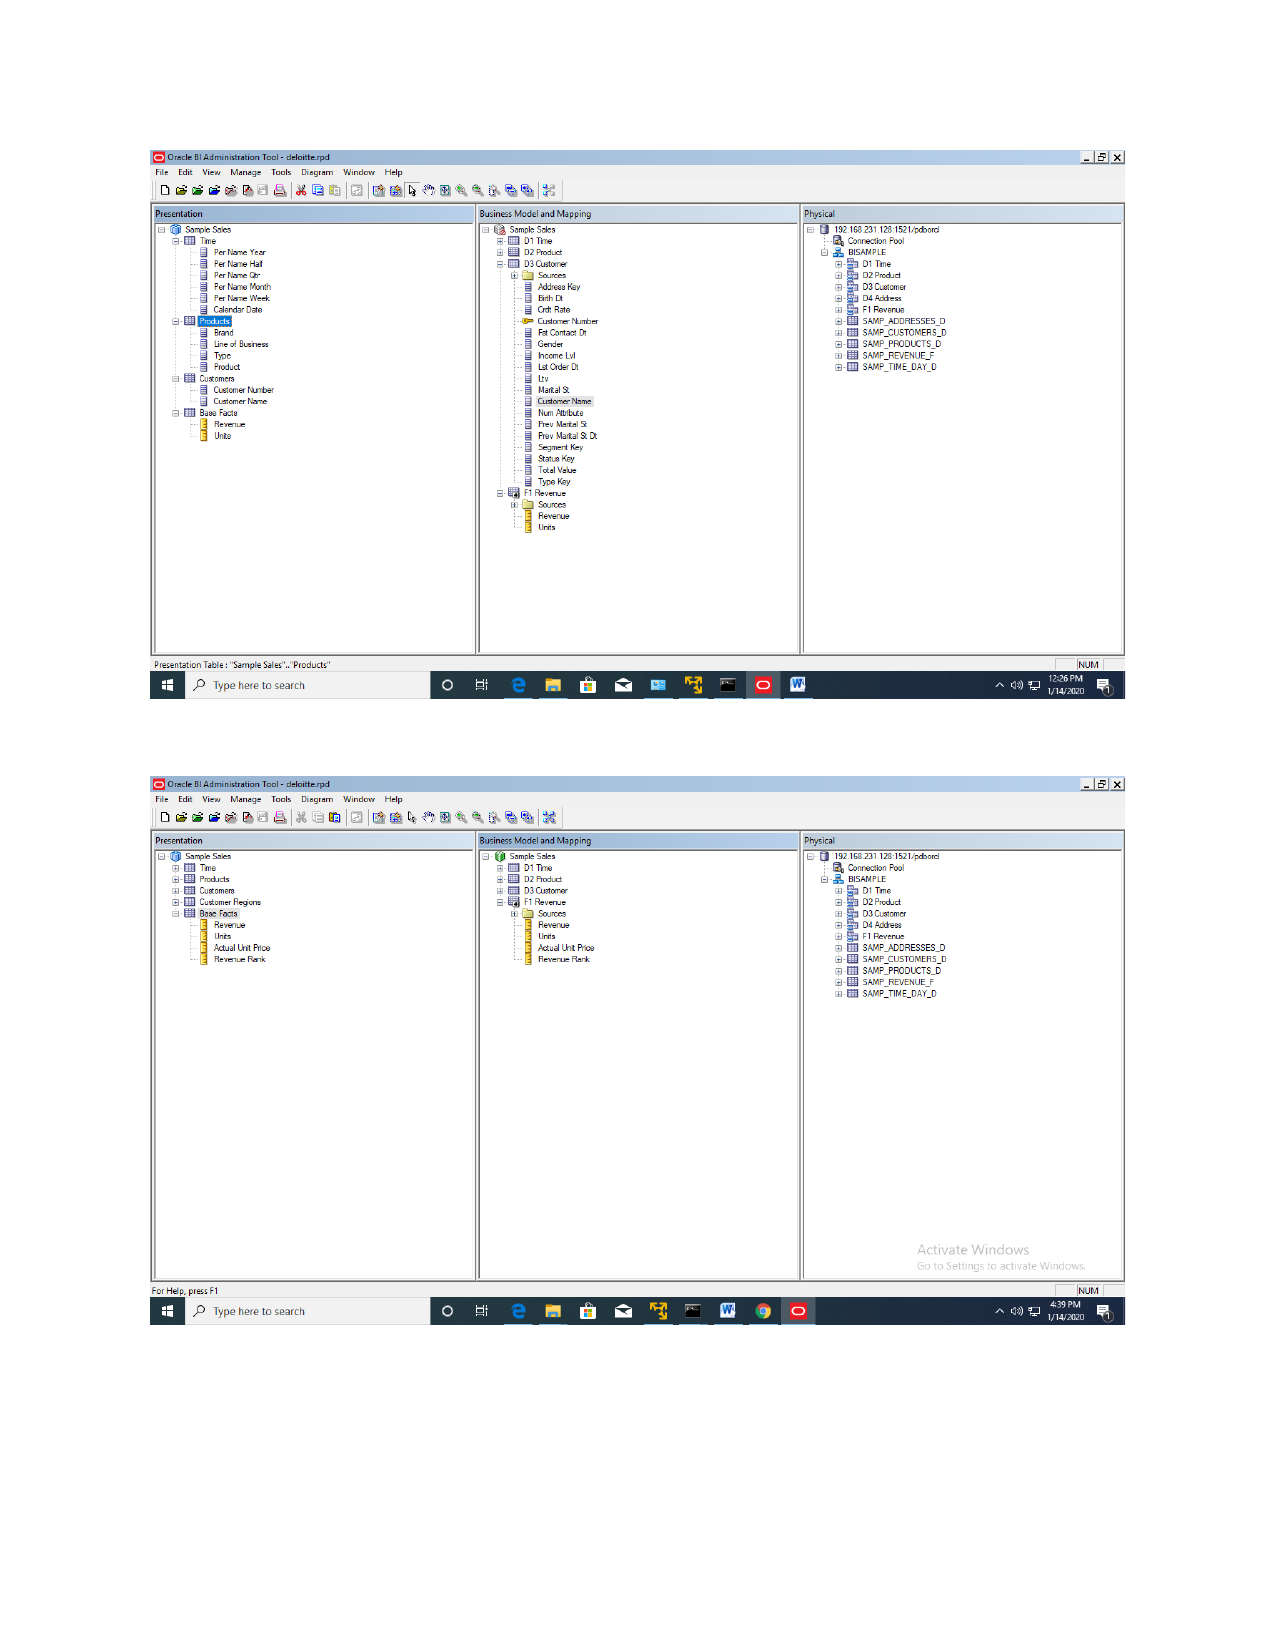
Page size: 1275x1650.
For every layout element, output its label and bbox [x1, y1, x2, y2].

picture [150, 150, 1125, 699]
picture [150, 776, 1125, 1325]
